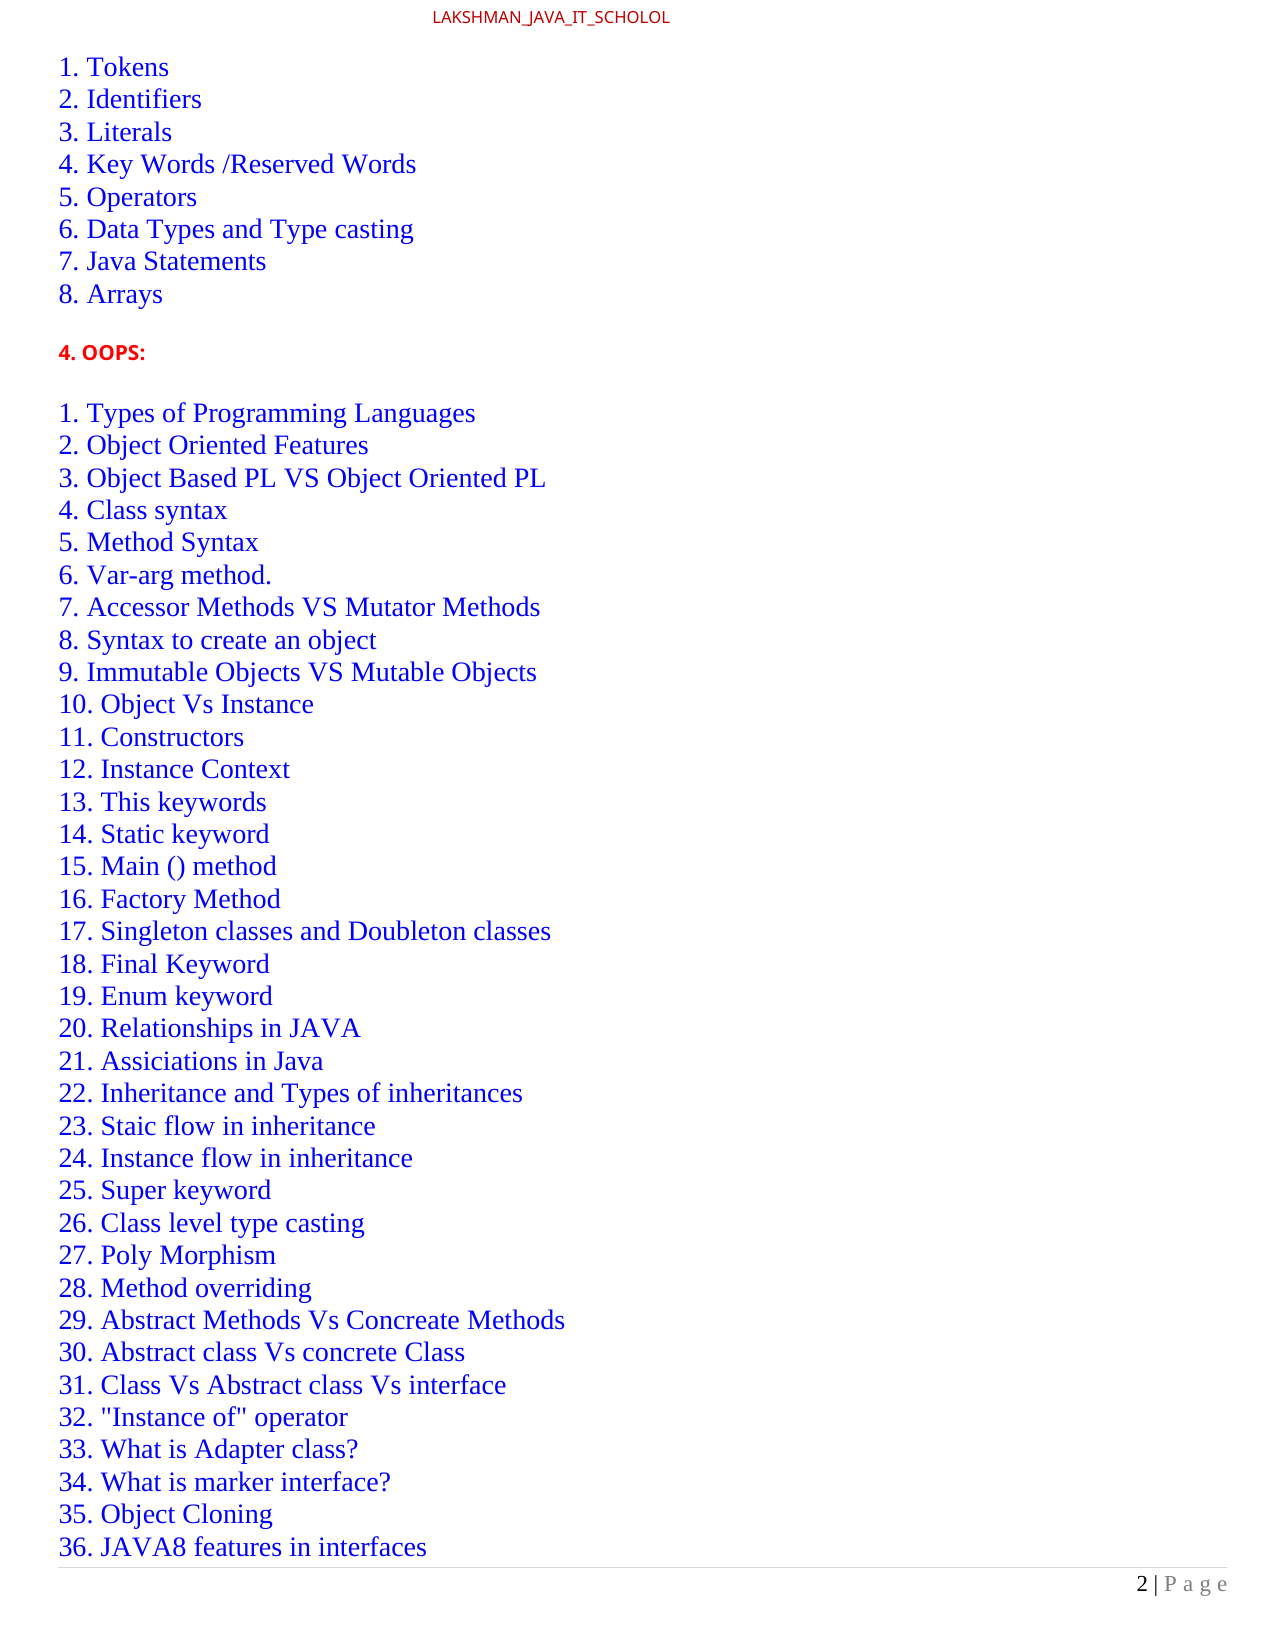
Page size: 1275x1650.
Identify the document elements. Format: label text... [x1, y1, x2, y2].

text 1. Types of Programming Languages 2. Object Oriented Features 3. Object Based PL VS Object Oriented PL 4. Class syntax 5. Method Syntax 6. Var-arg method. 7. Accessor Methods VS Mutator Methods 8. Syntax to create an object 9. Immutable Objects VS Mutable Objects 10. Object Vs Instance 11. Constructors 12. Instance Context 13. This keywords 14. Static keyword 15. Main () method 16. Factory Method 17. Singleton classes and Doubleton classes 18. Final Keyword 19. Enum keyword 20. Relationships in JAVA 21. Assiciations in Java 22. Inheritance and Types of inheritances 23. Staic flow in inheritance 24. Instance flow in inheritance 25. Super keyword 26. Class level type casting 27. Poly Morphism 28. Method overriding 29. Abstract Methods Vs Concreate Methods 30. Abstract class Vs concrete Class 31. Class Vs Abstract class Vs interface 32. "Instance of" operator 33. What is Adapter class? 34. What is marker interface? 35. Object Cloning 36. JAVA8 features in interfaces [58, 396, 1227, 1562]
text 1. Tokens 2. Identifiers 3. Literals 4. Key Words /Reserved Words 5. Operators 6. Data Types and Type casting 7. Java Statements 8. Arrays [58, 50, 1227, 309]
text 4. OOPS: [58, 338, 1227, 367]
